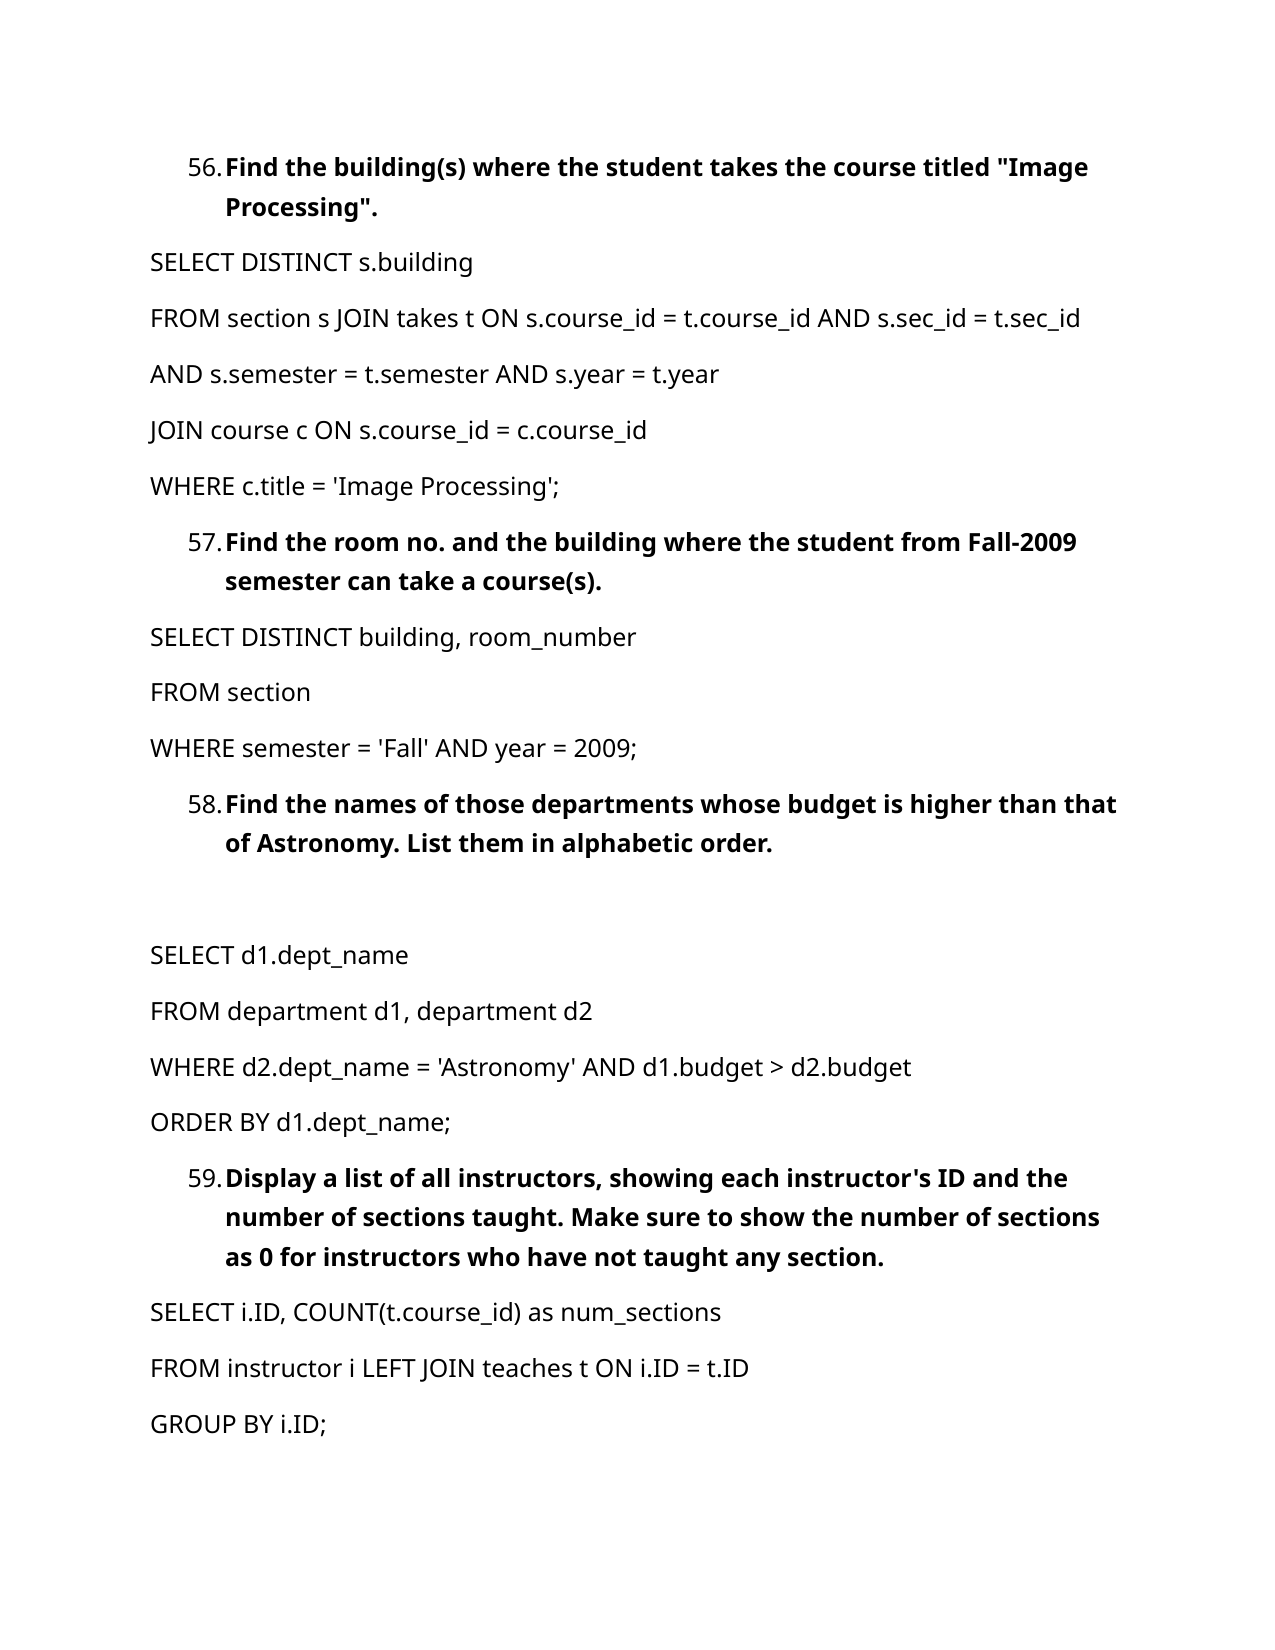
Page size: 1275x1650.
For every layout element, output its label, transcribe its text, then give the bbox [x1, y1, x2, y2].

text GROUP BY i.ID; [150, 1407, 1125, 1441]
list Find the names of those departments whose budget is higher than that of Astronomy. List them in alphabetic order. [187, 787, 1125, 860]
text FROM instructor i LEFT JOIN teaches t ON i.ID = t.ID [150, 1351, 1125, 1385]
text FROM section [150, 675, 1125, 709]
list Find the room no. and the building where the student from Fall-2009 semester can take a course(s). [187, 524, 1125, 597]
text FROM department d1, department d2 [150, 993, 1125, 1027]
text WHERE semester = 'Fall' AND year = 2009; [150, 731, 1125, 765]
list Display a list of all instructors, showing each instructor's ID and the number of sections taught. Make sure to show the number of sections as 0 for instructors who have not taught any section. [187, 1161, 1125, 1273]
text WHERE d2.dept_name = 'Astronomy' AND d1.budget > d2.budget [150, 1049, 1125, 1083]
text JOIN course c ON s.course_id = c.course_id [150, 412, 1125, 447]
text FROM section s JOIN takes t ON s.course_id = t.course_id AND s.sec_id = t.sec_id [150, 301, 1125, 335]
text AND s.semester = t.semester AND s.year = t.year [150, 357, 1125, 391]
text SELECT i.ID, COUNT(t.course_id) as num_sections [150, 1295, 1125, 1329]
text SELECT DISTINCT s.building [150, 245, 1125, 279]
list Find the building(s) where the student takes the course titled "Image Processing". [187, 150, 1125, 223]
text SELECT d1.dept_name [150, 937, 1125, 972]
text SELECT DISTINCT building, room_number [150, 619, 1125, 653]
text ORDER BY d1.dept_name; [150, 1105, 1125, 1139]
text WHERE c.title = 'Image Processing'; [150, 468, 1125, 502]
